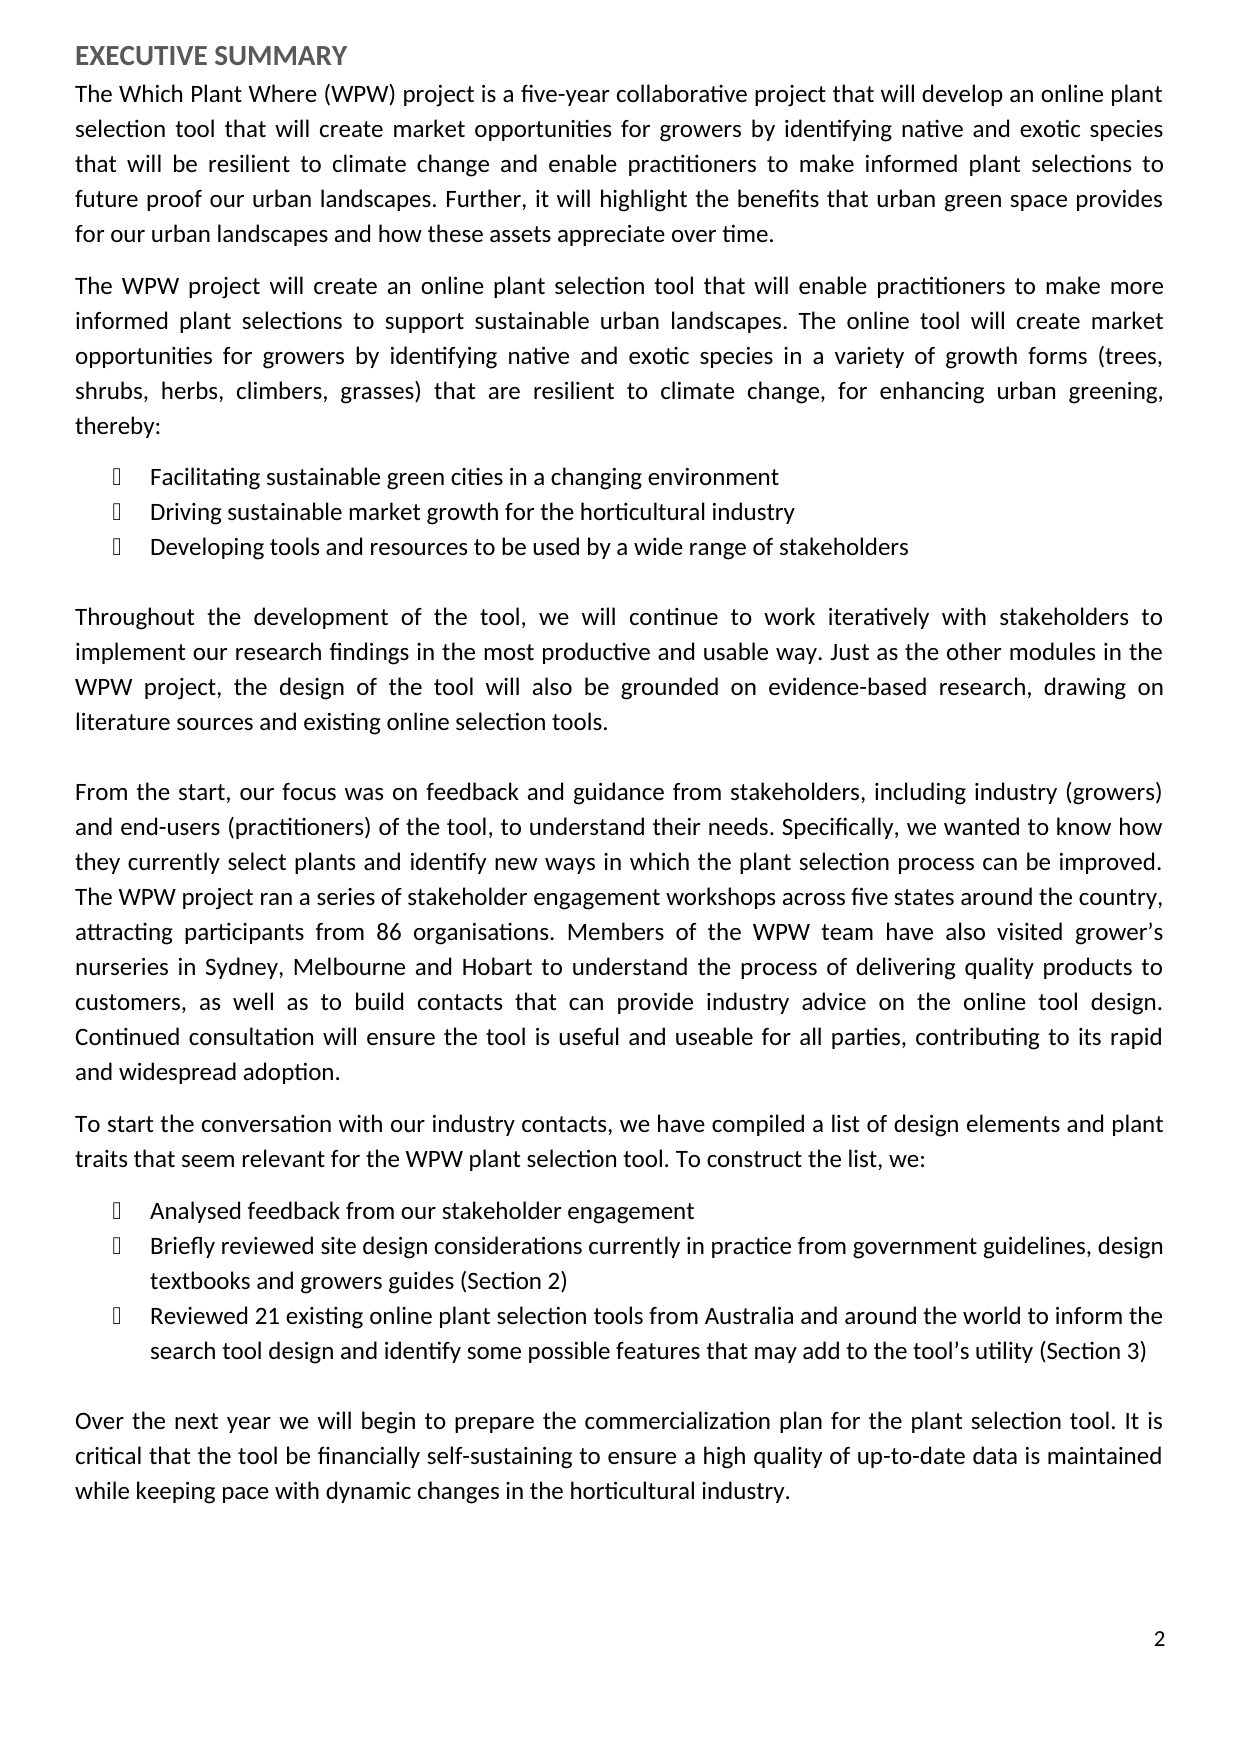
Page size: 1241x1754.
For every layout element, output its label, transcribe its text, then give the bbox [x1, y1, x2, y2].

text From the start, our focus was on feedback and guidance from stakeholders, including industry (growers) and end-users (practitioners) of the tool, to understand their needs. Specifically, we wanted to know how they currently select plants and identify new ways in which the plant selection process can be improved. The WPW project ran a series of stakeholder engagement workshops across five states around the country, attracting participants from 86 organisations. Members of the WPW team have also visited grower’s nurseries in Sydney, Melbourne and Hobart to understand the process of delivering quality products to customers, as well as to build contacts that can provide industry advice on the online tool design. Continued consultation will ensure the tool is useful and useable for all parties, contributing to its rapid and widespread adoption. [75, 776, 1165, 1087]
list Driving sustainable market growth for the horticultural industry [112, 496, 1165, 527]
list Reviewed 21 existing online plant selection tools from Australia and around the world to inform the search tool design and identify some possible features that may add to the tool’s utility (Section 3) [112, 1300, 1165, 1365]
list Analysed feedback from our stakeholder engagement [112, 1195, 1165, 1225]
list Facilitating sustainable green cities in a changing environment [112, 461, 1165, 492]
text To start the conversation with our industry contacts, we have compiled a list of design elements and plant traits that seem relevant for the WPW plant selection tool. To construct the list, we: [75, 1108, 1165, 1174]
list Developing tools and resources to be used by a wide range of stakeholders [112, 531, 1165, 562]
text Over the next year we will begin to prepare the commercialization plan for the plant selection tool. It is critical that the tool be financially self-sustaining to ensure a high quality of up-to-date data is maintained while keeping pace with dynamic changes in the horticultural industry. [75, 1405, 1165, 1505]
text Throughout the development of the tool, we will continue to work iteratively with stakeholders to implement our research findings in the most productive and usable way. Just as the other modules in the WPW project, the design of the tool will also be grounded on evidence-based research, drawing on literature sources and existing online selection tools. [75, 601, 1165, 737]
text The WPW project will create an online plant selection tool that will enable practitioners to make more informed plant selections to support sustainable urban landscapes. The online tool will create market opportunities for growers by identifying native and exotic species in a variety of growth forms (trees, shrubs, herbs, climbers, grasses) that are resilient to climate change, for enhancing urban greening, thereby: [75, 270, 1165, 440]
list Briefly reviewed site design considerations currently in practice from government guidelines, design textbooks and growers guides (Section 2) [112, 1230, 1165, 1295]
text The Which Plant Where (WPW) project is a five-year collaborative project that will develop an online plant selection tool that will create market opportunities for growers by identifying native and exotic species that will be resilient to climate change and enable practitioners to make informed plant selections to future proof our urban landscapes. Further, it will highlight the benefits that urban green space provides for our urban landscapes and how these assets appreciate over time. [75, 78, 1165, 249]
text EXECUTIVE SUMMARY [75, 37, 1165, 73]
